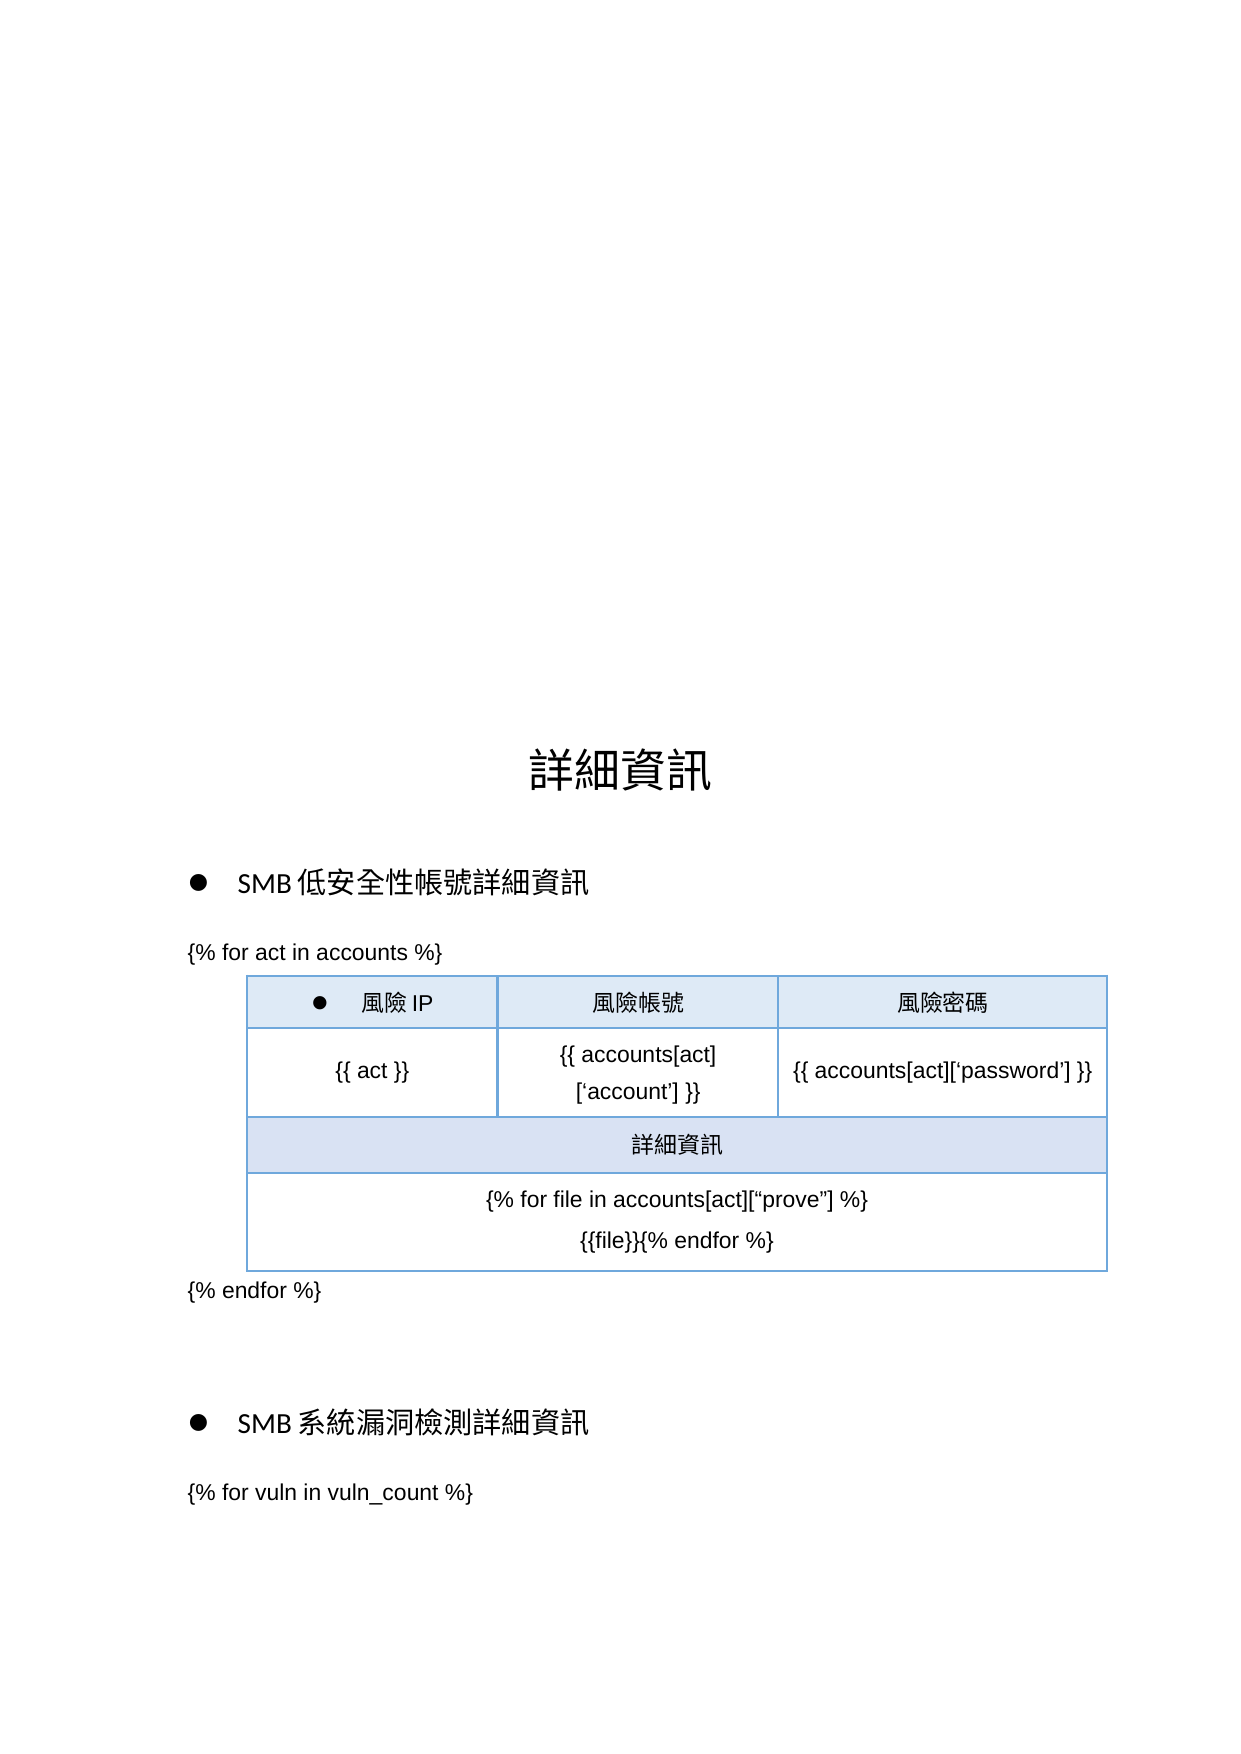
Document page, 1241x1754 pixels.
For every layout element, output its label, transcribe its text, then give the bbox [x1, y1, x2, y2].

table_cell {% for file in accounts[act][“prove”] %} {{file}}{% endfor %} [248, 1174, 1106, 1269]
table_header 風險IP [248, 977, 496, 1027]
table_cell {{ accounts[act][‘account’] }} [499, 1029, 777, 1116]
text {% for act in accounts %} [187, 933, 1053, 971]
text 詳細資訊 [187, 729, 1053, 804]
subtitle SMB系統漏洞檢測詳細資訊 [187, 1383, 1053, 1458]
table_cell {{ act }} [248, 1029, 496, 1116]
table_cell 詳細資訊 [248, 1118, 1106, 1172]
table_header 風險帳號 [499, 977, 777, 1027]
table_header 風險密碼 [779, 977, 1106, 1027]
table_cell {{ accounts[act][‘password’] }} [779, 1029, 1106, 1116]
subtitle SMB低安全性帳號詳細資訊 [187, 844, 1053, 919]
text {% for vuln in vuln_count %} [187, 1473, 1053, 1511]
text {% endfor %} [187, 1272, 1053, 1309]
